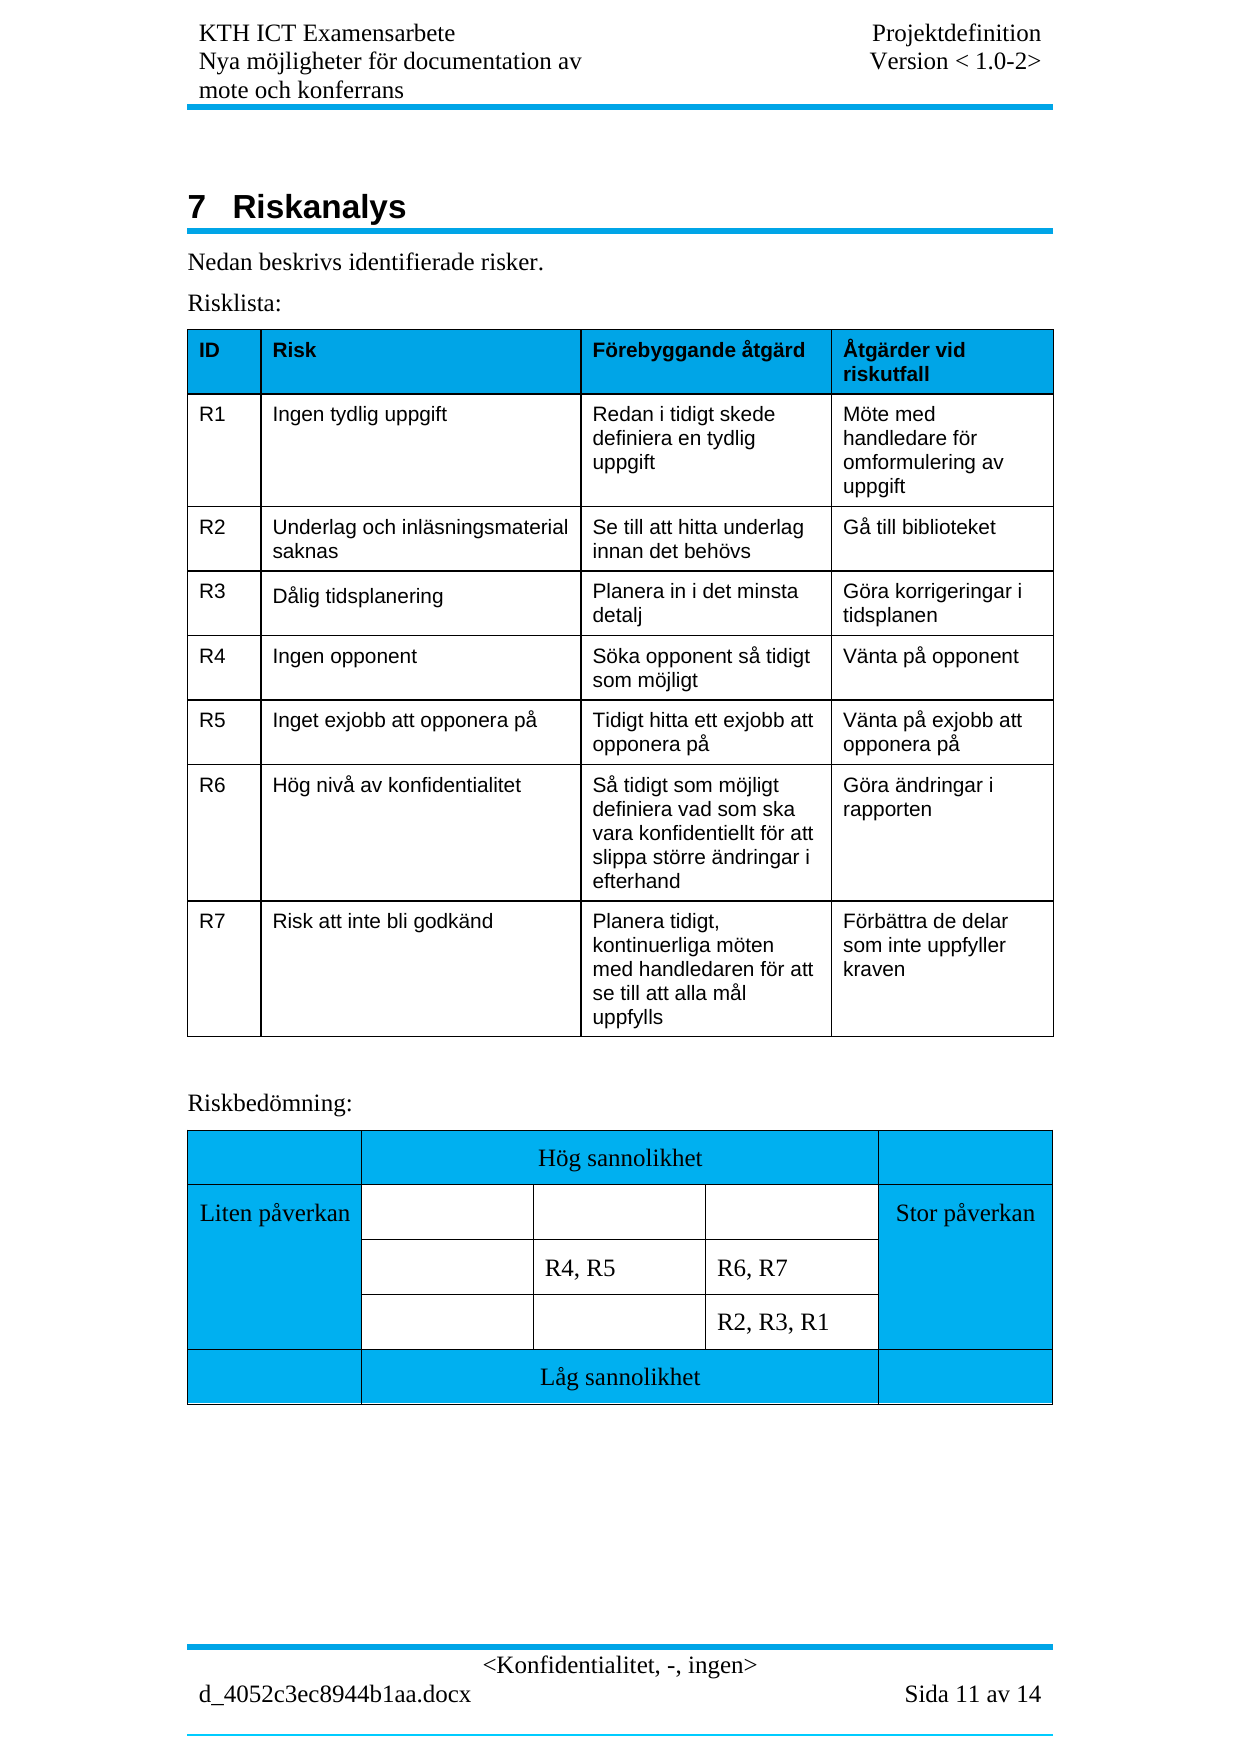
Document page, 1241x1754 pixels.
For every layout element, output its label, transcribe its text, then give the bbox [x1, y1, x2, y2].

table_cell Liten påverkan [188, 1185, 361, 1349]
table_cell R5 [188, 701, 260, 763]
table_cell R2 [188, 507, 260, 570]
table_cell Ingen tydlig uppgift [262, 395, 580, 506]
table_header Hög sannolikhet [362, 1131, 878, 1184]
table_cell Göra ändringar i rapporten [832, 765, 1053, 900]
table_cell Möte med handledare för omformulering av uppgift [832, 395, 1053, 506]
table_cell [534, 1185, 705, 1239]
table_cell [362, 1240, 533, 1294]
table_header Risk [262, 330, 580, 393]
table_cell [534, 1295, 705, 1349]
table_cell R4, R5 [534, 1240, 705, 1294]
table_header Förebyggande åtgärd [582, 330, 831, 393]
table_cell Låg sannolikhet [362, 1350, 878, 1403]
table_cell Underlag och inläsningsmaterial saknas [262, 507, 580, 570]
table_header [188, 1131, 361, 1184]
text Nedan beskrivs identifierade risker. [187, 247, 1053, 276]
table_cell Inget exjobb att opponera på [262, 701, 580, 763]
table_header [879, 1131, 1052, 1184]
table_cell [362, 1295, 533, 1349]
table_header Åtgärder vid riskutfall [832, 330, 1053, 393]
table_cell Söka opponent så tidigt som möjligt [582, 636, 831, 699]
table_cell R2, R3, R1 [706, 1295, 878, 1349]
subtitle Riskanalys [187, 187, 1053, 228]
text Risklista: [187, 288, 1053, 317]
table_cell Förbättra de delar som inte uppfyller kraven [832, 902, 1053, 1036]
table_cell Dålig tidsplanering [262, 572, 580, 634]
table_cell Tidigt hitta ett exjobb att opponera på [582, 701, 831, 763]
table_cell Vänta på opponent [832, 636, 1053, 699]
table_cell Hög nivå av konfidentialitet [262, 765, 580, 900]
table_cell Gå till biblioteket [832, 507, 1053, 570]
table_cell Vänta på exjobb att opponera på [832, 701, 1053, 763]
table_cell Planera in i det minsta detalj [582, 572, 831, 634]
table_cell Redan i tidigt skede definiera en tydlig uppgift [582, 395, 831, 506]
table_cell Så tidigt som möjligt definiera vad som ska vara konfidentiellt för att slippa större ändringar i efterhand [582, 765, 831, 900]
table_cell R1 [188, 395, 260, 506]
text Riskbedömning: [187, 1088, 1053, 1117]
table_cell [362, 1185, 533, 1239]
table_cell [706, 1185, 878, 1239]
table_header ID [188, 330, 260, 393]
table_cell R6 [188, 765, 260, 900]
table_cell Se till att hitta underlag innan det behövs [582, 507, 831, 570]
table_cell R4 [188, 636, 260, 699]
table_cell Risk att inte bli godkänd [262, 902, 580, 1036]
table_cell Ingen opponent [262, 636, 580, 699]
table_cell R6, R7 [706, 1240, 878, 1294]
table_cell R7 [188, 902, 260, 1036]
table_cell Planera tidigt, kontinuerliga möten med handledaren för att se till att alla mål uppfylls [582, 902, 831, 1036]
table_cell [879, 1350, 1052, 1403]
table_cell [188, 1350, 361, 1403]
table_cell Stor påverkan [879, 1185, 1052, 1349]
table_cell R3 [188, 572, 260, 634]
table_cell Göra korrigeringar i tidsplanen [832, 572, 1053, 634]
